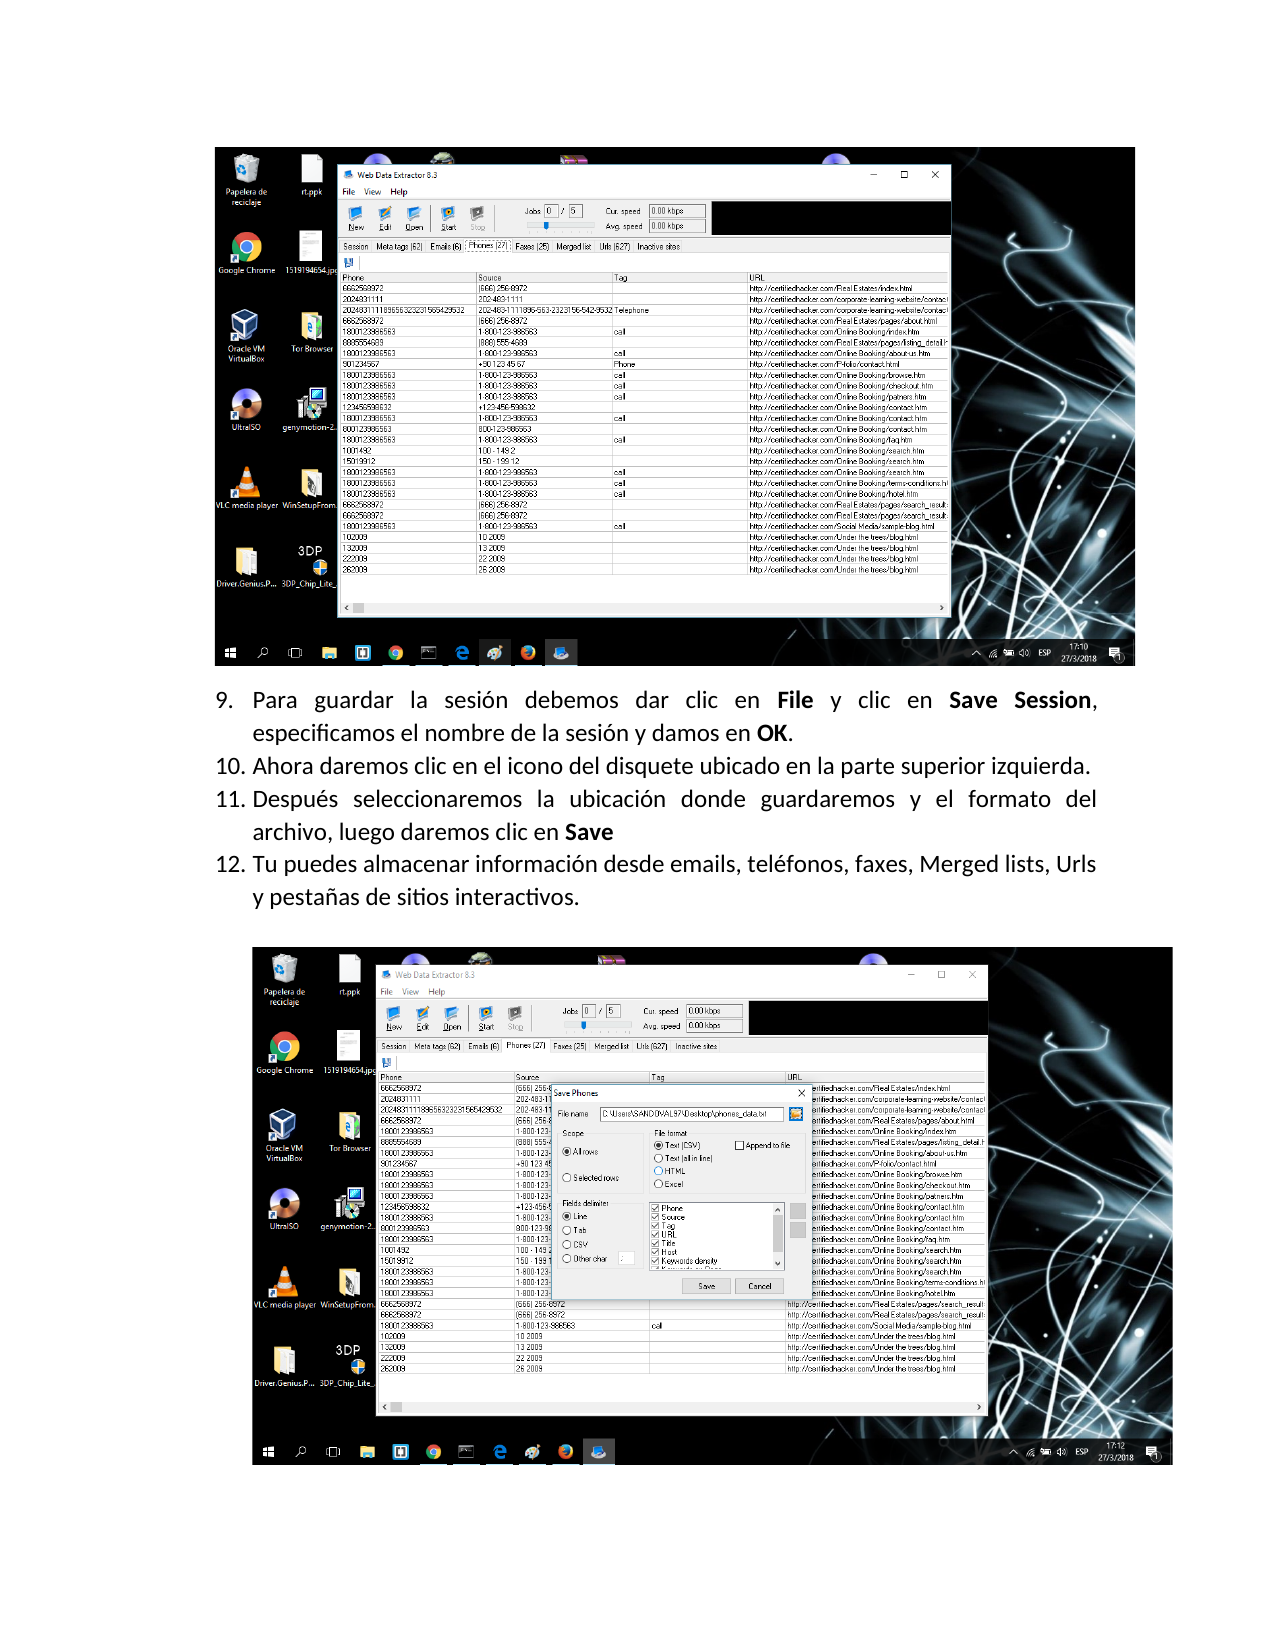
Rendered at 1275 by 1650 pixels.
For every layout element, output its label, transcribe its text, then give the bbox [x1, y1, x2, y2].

list Para guardar la sesión debemos dar clic en File y clic en Save Session, especificamos el nombre de la sesión y damos en OK. [215, 684, 1098, 747]
list Tu puedes almacenar información desde emails, teléfonos, faxes, Merged lists, Urls y pestañas de sitios interactivos. [215, 849, 1098, 912]
list Después seleccionaremos la ubicación donde guardaremos y el formato del archivo, luego daremos clic en Save [215, 783, 1098, 846]
list Ahora daremos clic en el icono del disquete ubicado en la parte superior izquierda. [215, 750, 1098, 780]
picture [252, 947, 1173, 1465]
picture [214, 147, 1136, 666]
